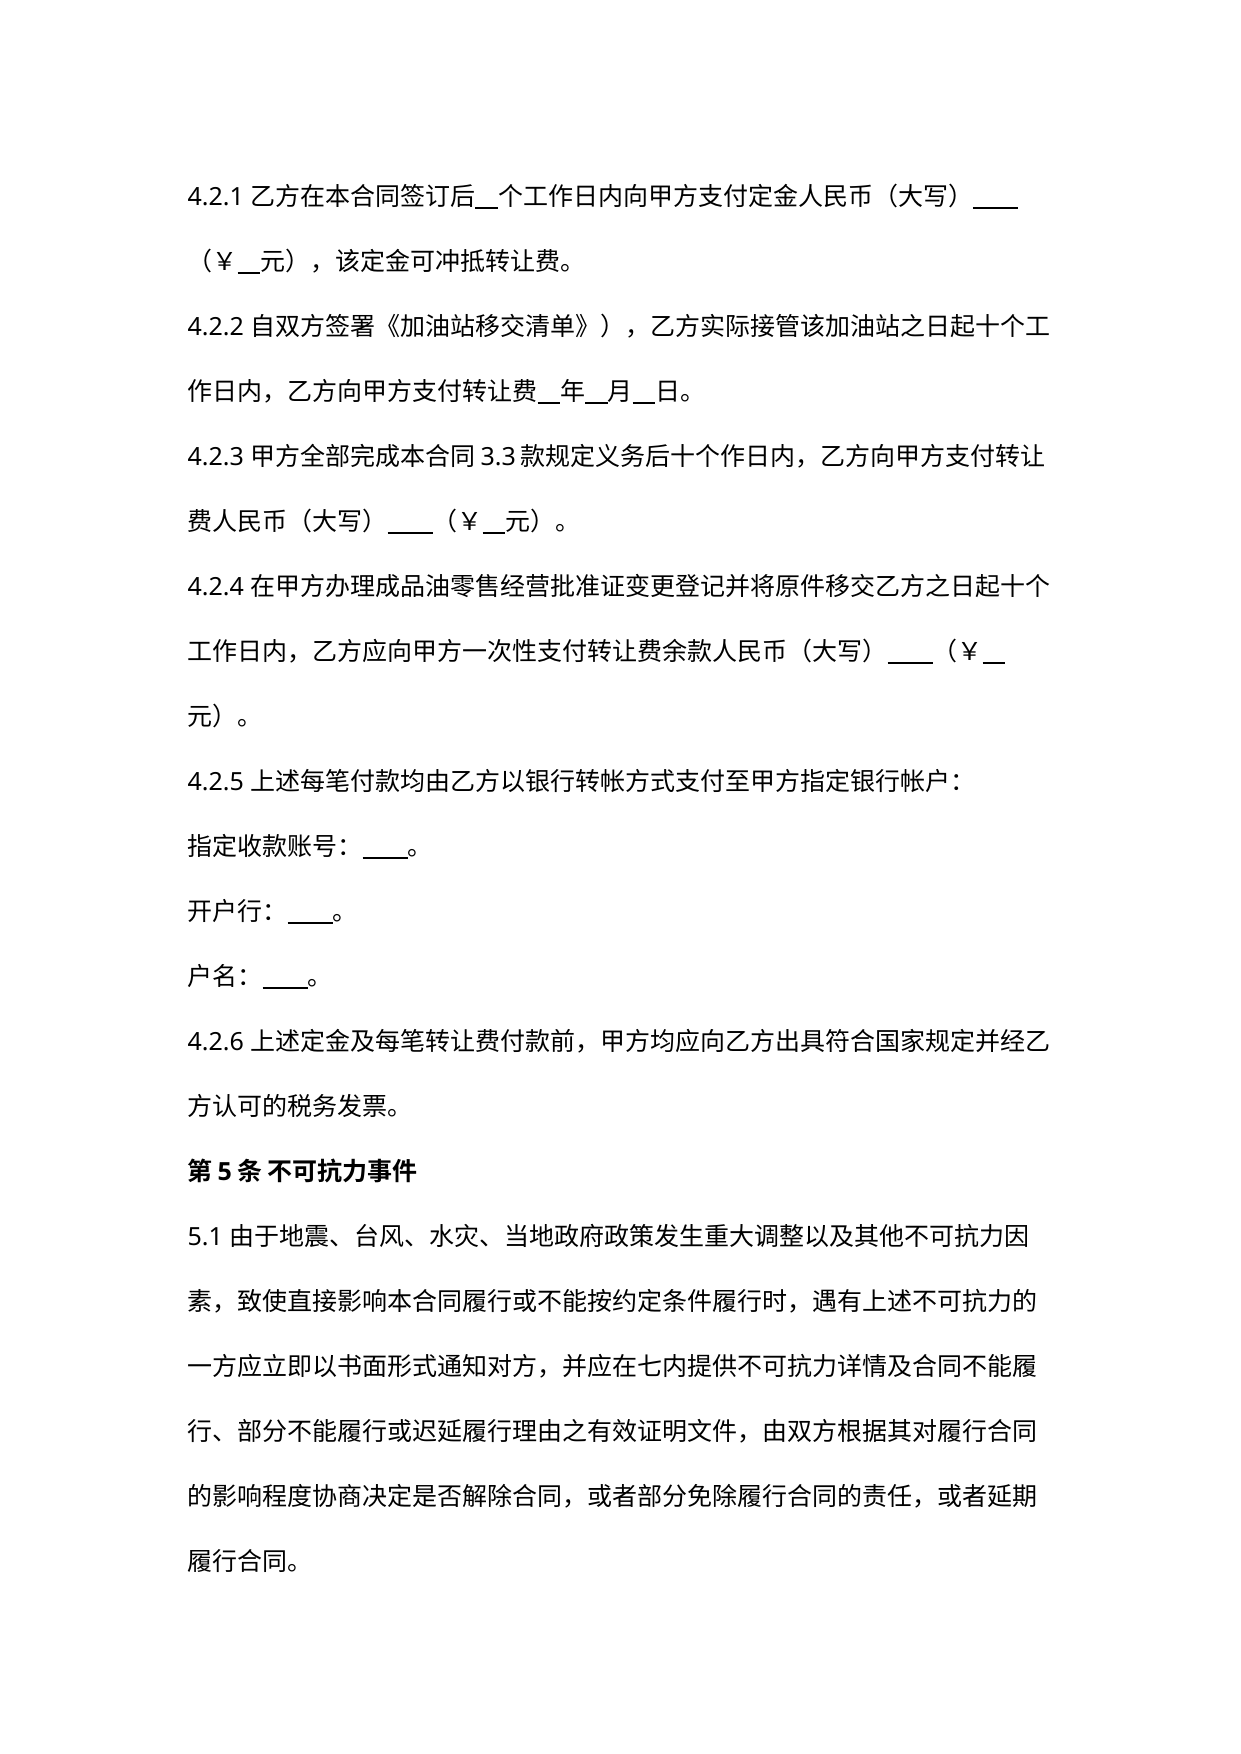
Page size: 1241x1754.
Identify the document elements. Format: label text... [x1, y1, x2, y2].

text 4.2.6 上述定金及每笔转让费付款前，甲方均应向乙方出具符合国家规定并经乙方认可的税务发票。 [187, 1007, 1053, 1137]
text 4.2.4 在甲方办理成品油零售经营批准证变更登记并将原件移交乙方之日起十个工作日内，乙方应向甲方一次性支付转让费余款人民币（大写） （￥ 元）。 [187, 552, 1053, 747]
subtitle 第5条 不可抗力事件 [187, 1137, 1053, 1202]
text 5.1 由于地震、台风、水灾、当地政府政策发生重大调整以及其他不可抗力因素，致使直接影响本合同履行或不能按约定条件履行时，遇有上述不可抗力的一方应立即以书面形式通知对方，并应在七内提供不可抗力详情及合同不能履行、部分不能履行或迟延履行理由之有效证明文件，由双方根据其对履行合同的影响程度协商决定是否解除合同，或者部分免除履行合同的责任，或者延期履行合同。 [187, 1202, 1053, 1592]
text 4.2.2 自双方签署《加油站移交清单》），乙方实际接管该加油站之日起十个工作日内，乙方向甲方支付转让费 年 月 日。 [187, 292, 1053, 422]
text 4.2.5 上述每笔付款均由乙方以银行转帐方式支付至甲方指定银行帐户： [187, 747, 1053, 812]
text 开户行： 。 [187, 877, 1053, 942]
text 指定收款账号： 。 [187, 812, 1053, 877]
text 4.2.3 甲方全部完成本合同3.3款规定义务后十个作日内，乙方向甲方支付转让费人民币（大写） （￥ 元）。 [187, 422, 1053, 552]
text 户名： 。 [187, 942, 1053, 1007]
text 4.2.1 乙方在本合同签订后 个工作日内向甲方支付定金人民币（大写） （￥ 元），该定金可冲抵转让费。 [187, 162, 1053, 292]
